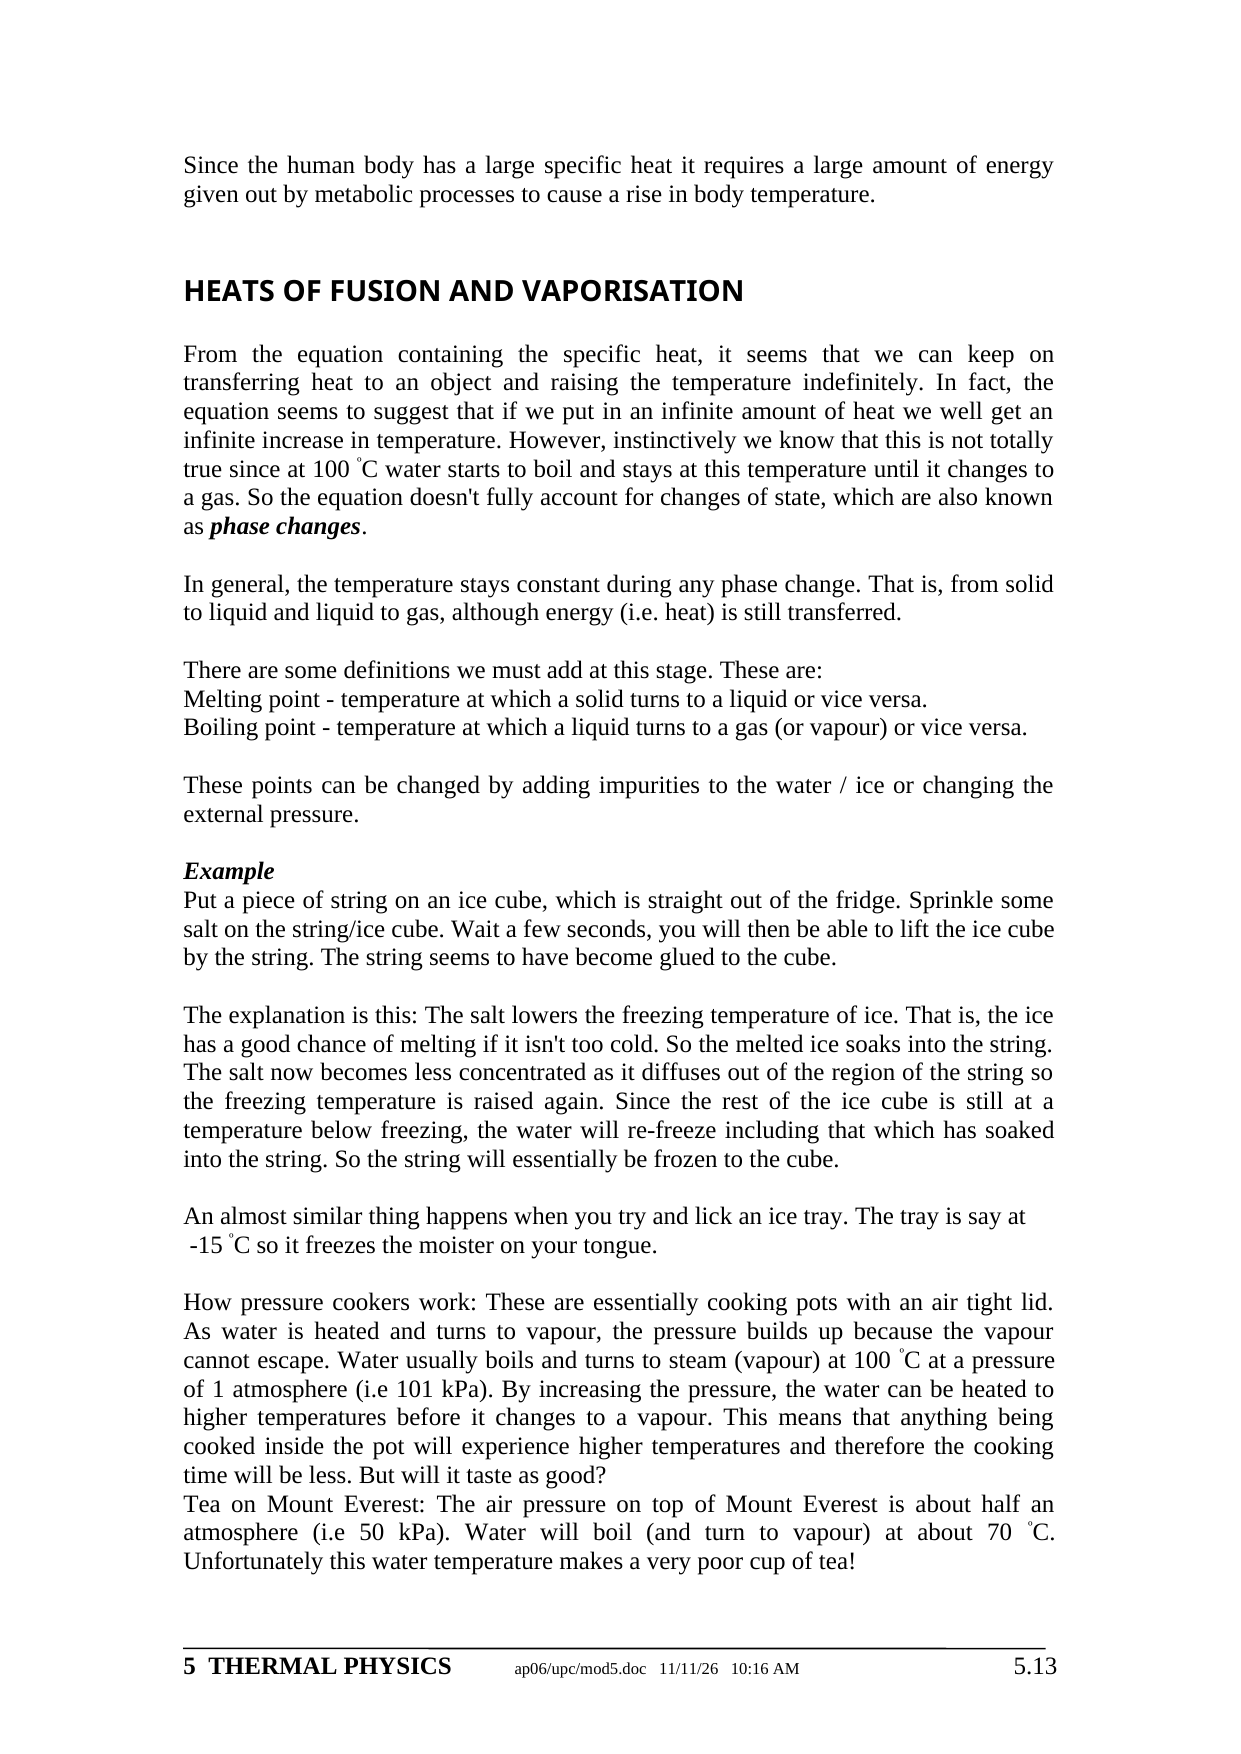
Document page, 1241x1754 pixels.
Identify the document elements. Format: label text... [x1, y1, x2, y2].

text There are some definitions we must add at this stage. These are: [183, 655, 1055, 684]
text These points can be changed by adding impurities to the water / ice or changing the external pressure. [183, 770, 1055, 827]
text -15 ºC so it freezes the moister on your tongue. [183, 1230, 1055, 1259]
text Boiling point - temperature at which a liquid turns to a gas (or vapour) or vice versa. [183, 712, 1055, 741]
text The explanation is this: The salt lowers the freezing temperature of ice. That is, the ice has a good chance of melting if it isn't too cold. So the melted ice soaks into the string. The salt now becomes less concentrated as it diffuses out of the region of the string so the freezing temperature is raised again. Since the rest of the ice cube is still at a temperature below freezing, the water will re-freeze including that which has soaked into the string. So the string will essentially be frozen to the cube. [183, 1000, 1055, 1172]
text From the equation containing the specific heat, it seems that we can keep on transferring heat to an object and raising the temperature indefinitely. In fact, the equation seems to suggest that if we put in an infinite amount of heat we well get an infinite increase in temperature. However, instinctively we know that this is not totally true since at 100 ºC water starts to boil and stays at this temperature until it changes to a gas. So the equation doesn't fully account for changes of state, which are also known as phase changes. [183, 339, 1055, 540]
text In general, the temperature stays constant during any phase change. That is, from solid to liquid and liquid to gas, although energy (i.e. heat) is still transferred. [183, 569, 1055, 626]
text An almost similar thing happens when you try and lick an ice tray. The tray is say at [183, 1201, 1055, 1230]
text How pressure cookers work: These are essentially cooking pots with an air tight lid. As water is heated and turns to vapour, the pressure builds up because the vapour cannot escape. Water usually boils and turns to steam (vapour) at 100 ºC at a pressure of 1 atmosphere (i.e 101 kPa). By increasing the pressure, the water can be heated to higher temperatures before it changes to a vapour. This means that anything being cooked inside the pot will experience higher temperatures and therefore the cooking time will be less. But will it taste as good? [183, 1287, 1055, 1489]
subtitle HEATS OF FUSION AND VAPORISATION [183, 270, 1055, 310]
text Since the human body has a large specific heat it requires a large amount of energy given out by metabolic processes to cause a rise in body temperature. [183, 150, 1055, 207]
text Tea on Mount Everest: The air pressure on top of is about half an atmosphere (i.e 50 kPa). Water will boil (and turn to vapour) at about 70 ºC. Unfortunately this water temperature makes a very poor cup of tea! [183, 1489, 1055, 1575]
text Melting point - temperature at which a solid turns to a liquid or vice versa. [183, 684, 1055, 712]
text Example [183, 856, 1055, 885]
text Put a piece of string on an ice cube, which is straight out of the fridge. Sprinkle some salt on the string/ice cube. Wait a few seconds, you will then be able to lift the ice cube by the string. The string seems to have become glued to the cube. [183, 885, 1055, 971]
